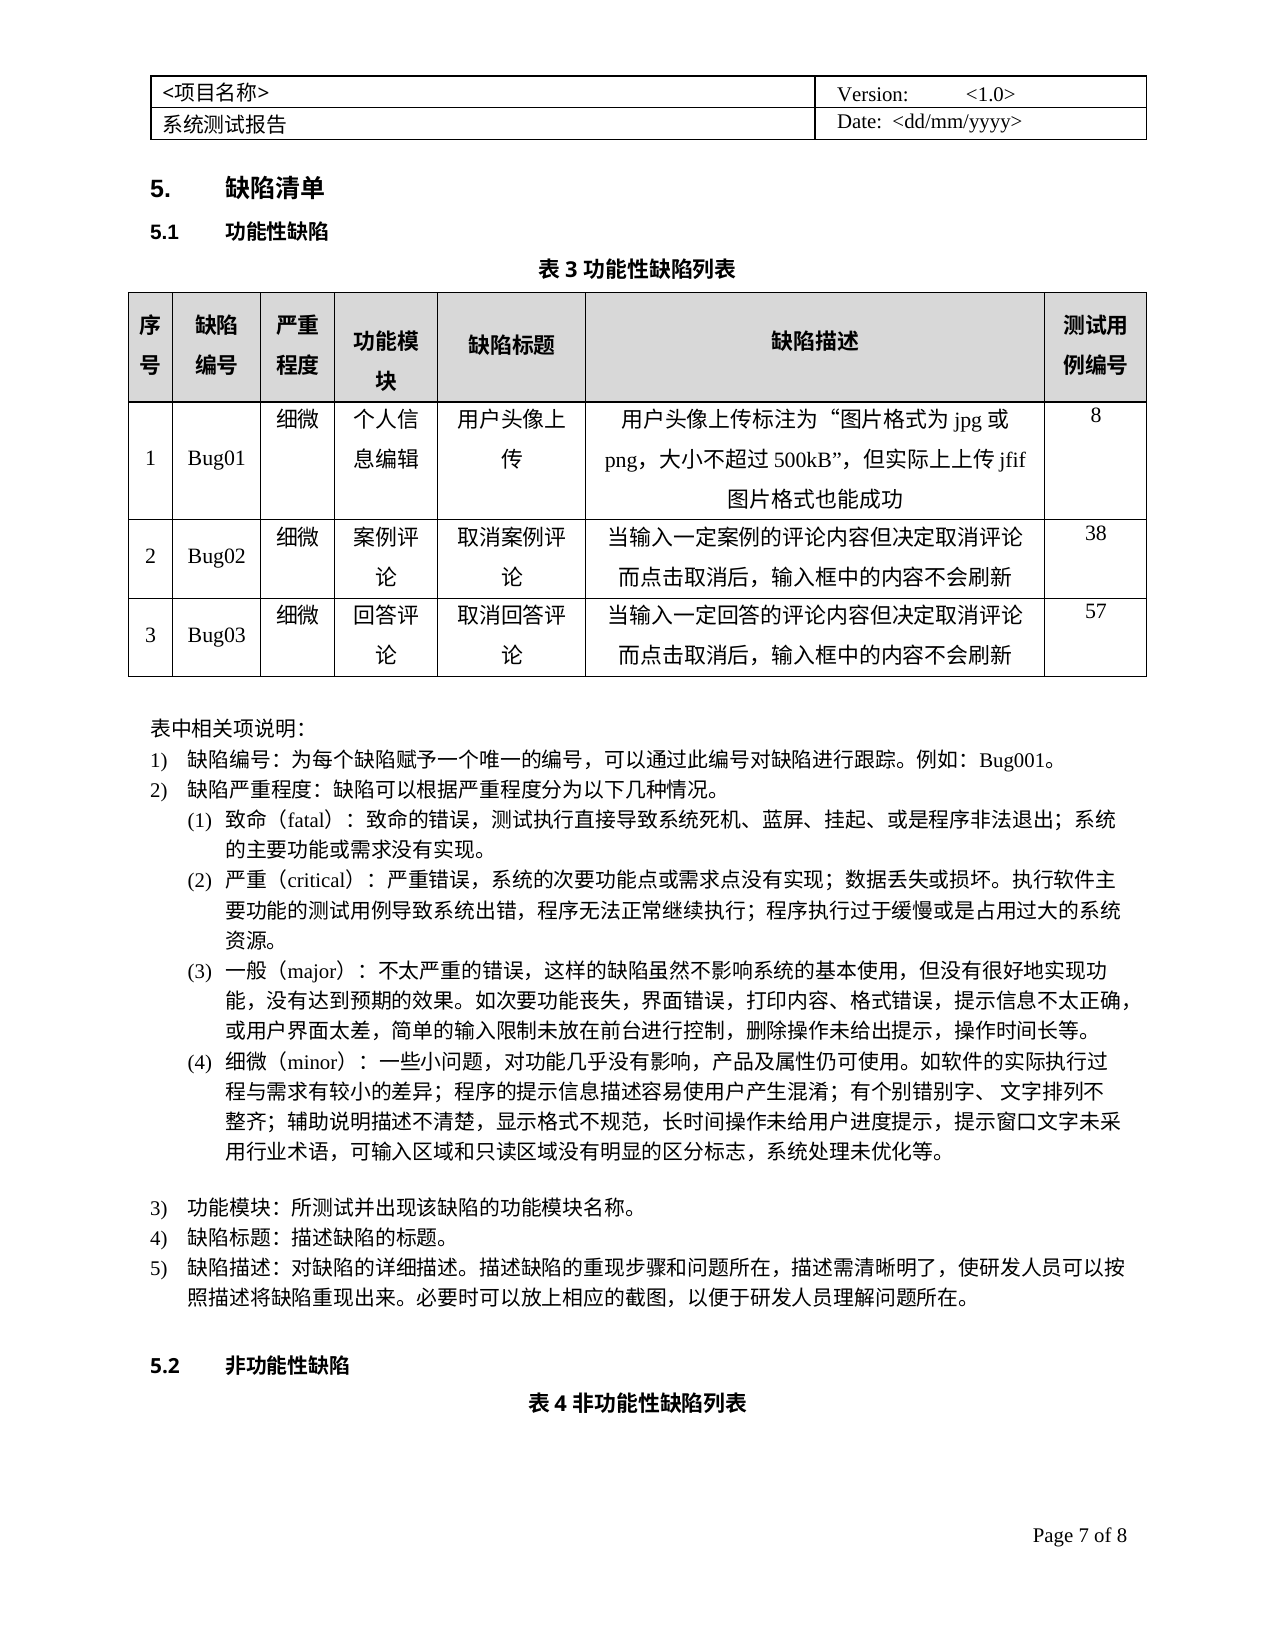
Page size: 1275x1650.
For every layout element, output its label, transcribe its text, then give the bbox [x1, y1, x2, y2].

list 一般（major）：不太严重的错误，这样的缺陷虽然不影响系统的基本使用，但没有很好地实现功能，没有达到预期的效果。如次要功能丧失，界面错误，打印内容、格式错误，提示信息不太正确，或用户界面太差，简单的输入限制未放在前台进行控制，删除操作未给出提示，操作时间长等。 [187, 954, 1125, 1045]
table_header 序 号 [129, 293, 172, 401]
list 缺陷描述：对缺陷的详细描述。描述缺陷的重现步骤和问题所在，描述需清晰明了，使研发人员可以按照描述将缺陷重现出来。必要时可以放上相应的截图，以便于研发人员理解问题所在。 [150, 1251, 1125, 1312]
list 缺陷严重程度：缺陷可以根据严重程度分为以下几种情况。 [150, 773, 1125, 803]
table_cell Bug01 [173, 403, 260, 519]
list 致命（fatal）：致命的错误，测试执行直接导致系统死机、蓝屏、挂起、或是程序非法退出；系统的主要功能或需求没有实现。 [187, 803, 1125, 864]
table_cell 细微 [261, 520, 334, 597]
table_cell 案例评论 [335, 520, 437, 597]
table_cell 3 [129, 599, 172, 676]
list 缺陷标题：描述缺陷的标题。 [150, 1221, 1125, 1251]
list 缺陷编号：为每个缺陷赋予一个唯一的编号，可以通过此编号对缺陷进行跟踪。例如：Bug001。 [150, 743, 1125, 773]
table_cell 取消案例评论 [438, 520, 585, 597]
table_header 缺陷标题 [438, 293, 585, 401]
text 表4 非功能性缺陷列表 [150, 1386, 1125, 1417]
table_cell Bug02 [173, 520, 260, 597]
table_header 测试用例编号 [1045, 293, 1146, 401]
table_cell 用户头像上传标注为“图片格式为 jpg 或 png，大小不超过 500kB”，但实际上上传jfif图片格式也能成功 [586, 403, 1044, 519]
table_cell Bug03 [173, 599, 260, 676]
subtitle 功能性缺陷 [150, 217, 1125, 246]
table_cell 当输入一定回答的评论内容但决定取消评论而点击取消后，输入框中的内容不会刷新 [586, 599, 1044, 676]
list 细微（minor）：一些小问题，对功能几乎没有影响，产品及属性仍可使用。如软件的实际执行过程与需求有较小的差异；程序的提示信息描述容易使用户产生混淆；有个别错别字、 文字排列不整齐；辅助说明描述不清楚，显示格式不规范，长时间操作未给用户进度提示，提示窗口文字未采用行业术语，可输入区域和只读区域没有明显的区分标志，系统处理未优化等。 [187, 1045, 1125, 1166]
text 表中相关项说明： [150, 713, 1125, 743]
table_cell 8 [1045, 403, 1146, 519]
list 功能模块：所测试并出现该缺陷的功能模块名称。 [150, 1191, 1125, 1221]
table_header 缺陷 编号 [173, 293, 260, 401]
table_header 功能模块 [335, 293, 437, 401]
table_cell 当输入一定案例的评论内容但决定取消评论而点击取消后，输入框中的内容不会刷新 [586, 520, 1044, 597]
table_cell 细微 [261, 599, 334, 676]
table_cell 57 [1045, 599, 1146, 676]
table_cell 取消回答评论 [438, 599, 585, 676]
subtitle 缺陷清单 [150, 169, 1125, 205]
table_cell 细微 [261, 403, 334, 519]
table_cell 2 [129, 520, 172, 597]
list 严重（critical）：严重错误，系统的次要功能点或需求点没有实现；数据丢失或损坏。执行软件主要功能的测试用例导致系统出错，程序无法正常继续执行；程序执行过于缓慢或是占用过大的系统资源。 [187, 864, 1125, 954]
table_cell 38 [1045, 520, 1146, 597]
subtitle 非功能性缺陷 [150, 1349, 1125, 1379]
table_cell 回答评论 [335, 599, 437, 676]
table_header 缺陷描述 [586, 293, 1044, 401]
table_header 严重程度 [261, 293, 334, 401]
table_cell 1 [129, 403, 172, 519]
text 表3 功能性缺陷列表 [150, 252, 1125, 284]
table_cell 用户头像上传 [438, 403, 585, 519]
table_cell 个人信息编辑 [335, 403, 437, 519]
